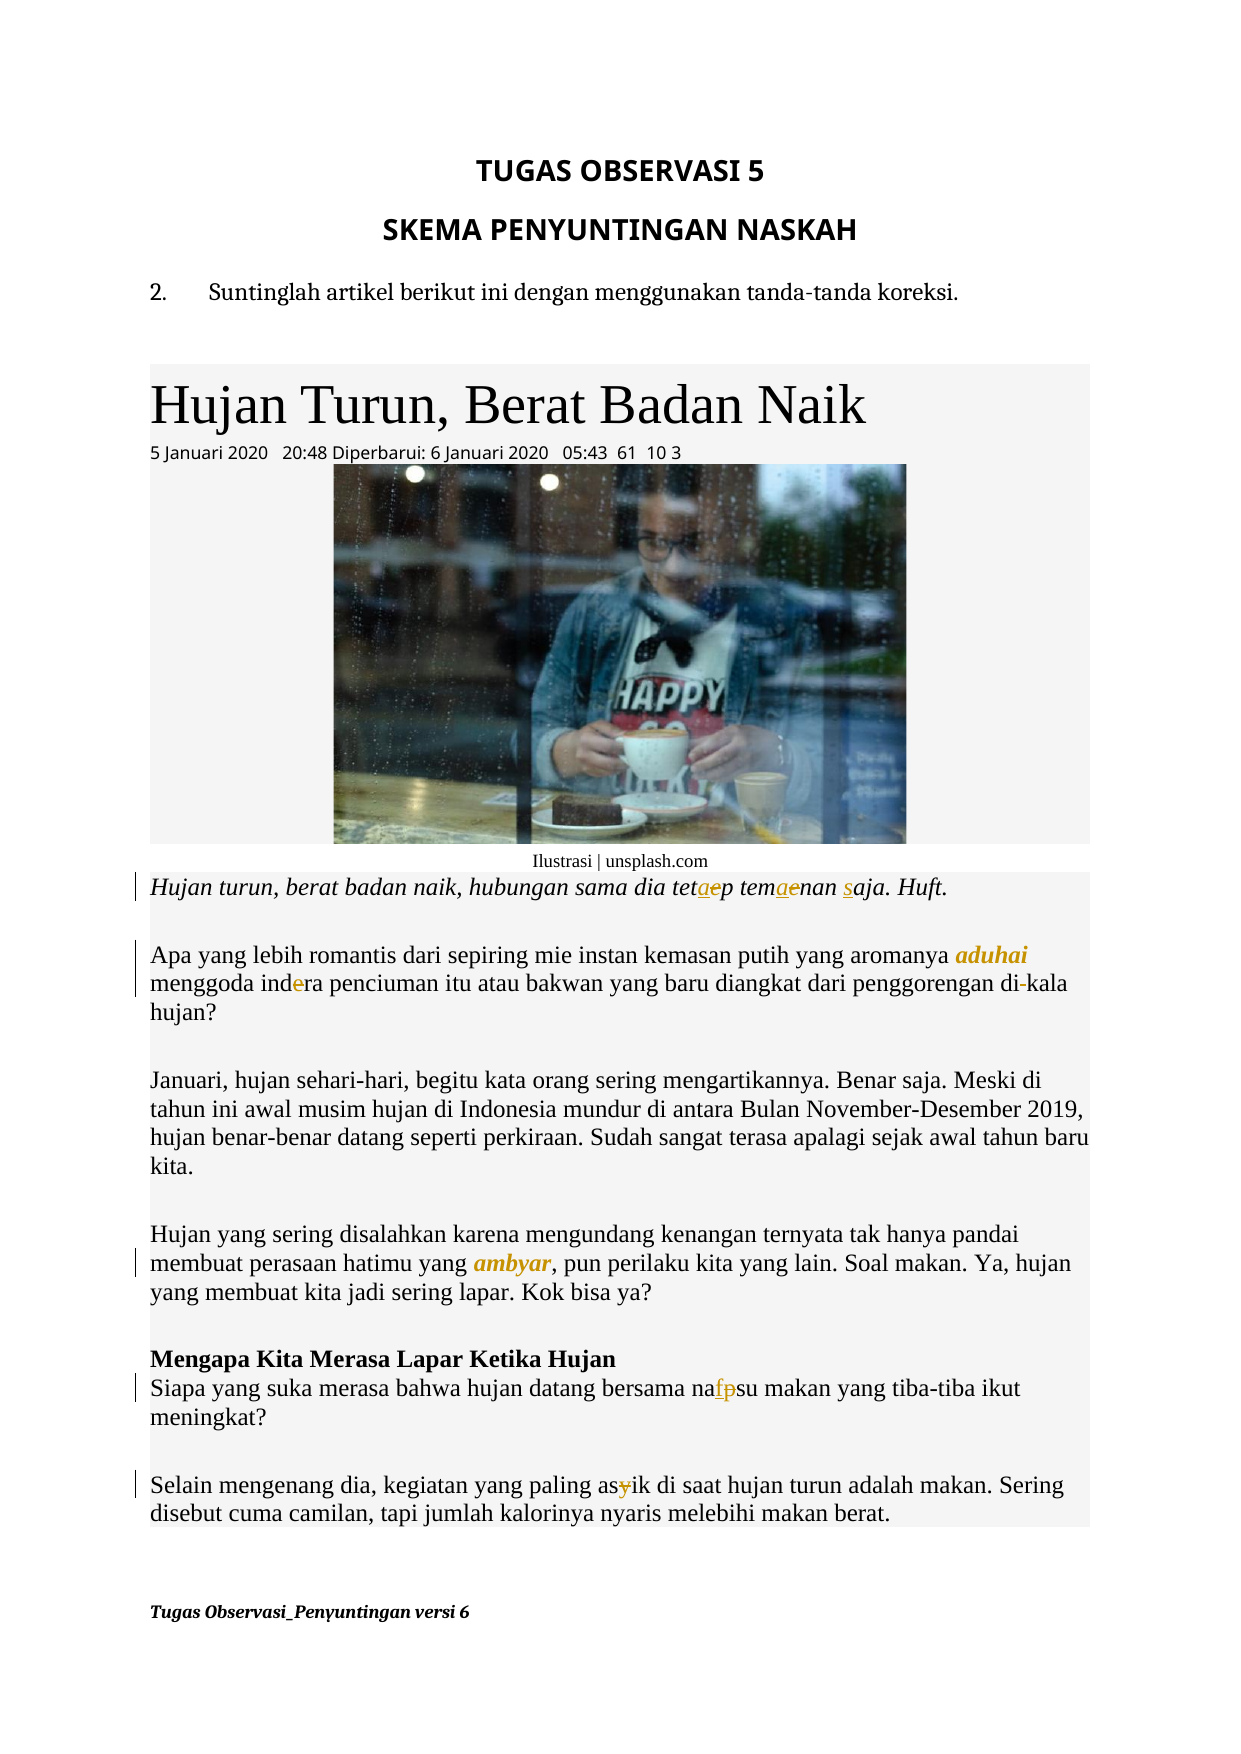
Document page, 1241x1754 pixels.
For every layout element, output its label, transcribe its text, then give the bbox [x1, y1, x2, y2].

text Hujan Turun, Berat Badan Naik [150, 364, 1090, 436]
text Mengapa Kita Merasa Lapar Ketika Hujan Siapa yang suka merasa bahwa hujan datang bersama nasu makan yang tiba-tiba ikut meningkat? [150, 1344, 1090, 1431]
list Suntinglah artikel berikut ini dengan menggunakan tanda-tanda koreksi. [150, 278, 1090, 307]
text Selain mengenang dia, kegiatan yang paling asik di saat hujan turun adalah makan. Sering disebut cuma camilan, tapi jumlah kalorinya nyaris melebihi makan berat. [150, 1470, 1090, 1527]
text Hujan yang sering disalahkan karena mengundang kenangan ternyata tak hanya pandai membuat perasaan hatimu yang ambyar, pun perilaku kita yang lain. Soal makan. Ya, hujan yang membuat kita jadi sering lapar. Kok bisa ya? [150, 1219, 1090, 1305]
text Januari, hujan sehari-hari, begitu kata orang sering mengartikannya. Benar saja. Meski di tahun ini awal musim hujan di Indonesia mundur di antara Bulan November-Desember 2019, hujan benar-benar datang seperti perkiraan. Sudah sangat terasa apalagi sejak awal tahun baru kita. [150, 1065, 1090, 1180]
text Hujan turun, berat badan naik, hubungan sama dia tetp temnan aja. Huft. [150, 872, 1090, 901]
text TUGAS OBSERVASI 5 [150, 150, 1090, 190]
text SKEMA PENYUNTINGAN NASKAH [150, 209, 1090, 249]
text Ilustrasi | unsplash.com [150, 844, 1090, 872]
text Apa yang lebih romantis dari sepiring mie instan kemasan putih yang aromanya aduhai menggoda indra penciuman itu atau bakwan yang baru diangkat dari penggorengan dikala hujan? [150, 940, 1090, 1026]
text 5 Januari 2020 20:48 Diperbarui: 6 Januari 2020 05:43 61 10 3 [150, 436, 1090, 464]
picture [333, 464, 907, 844]
